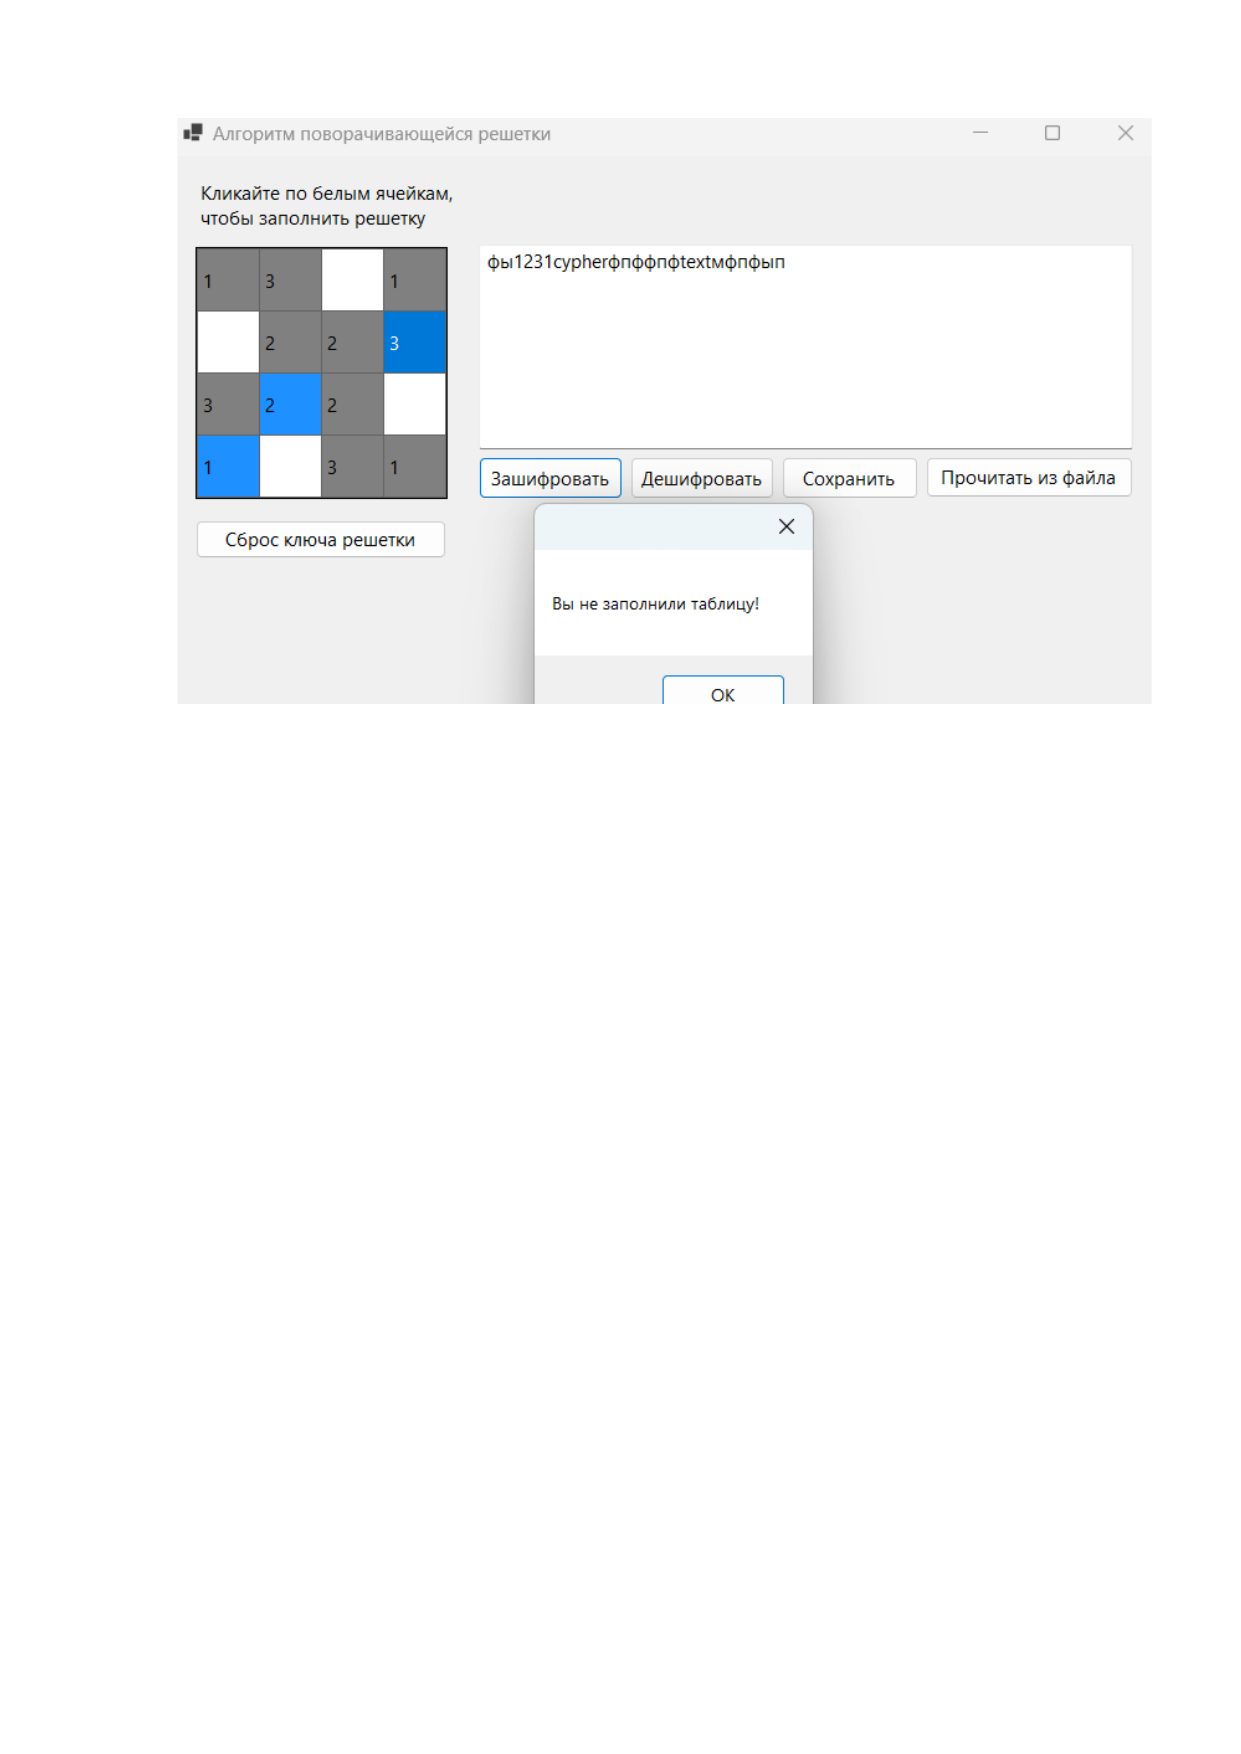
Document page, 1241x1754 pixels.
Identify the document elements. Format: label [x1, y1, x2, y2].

picture [177, 118, 1152, 704]
